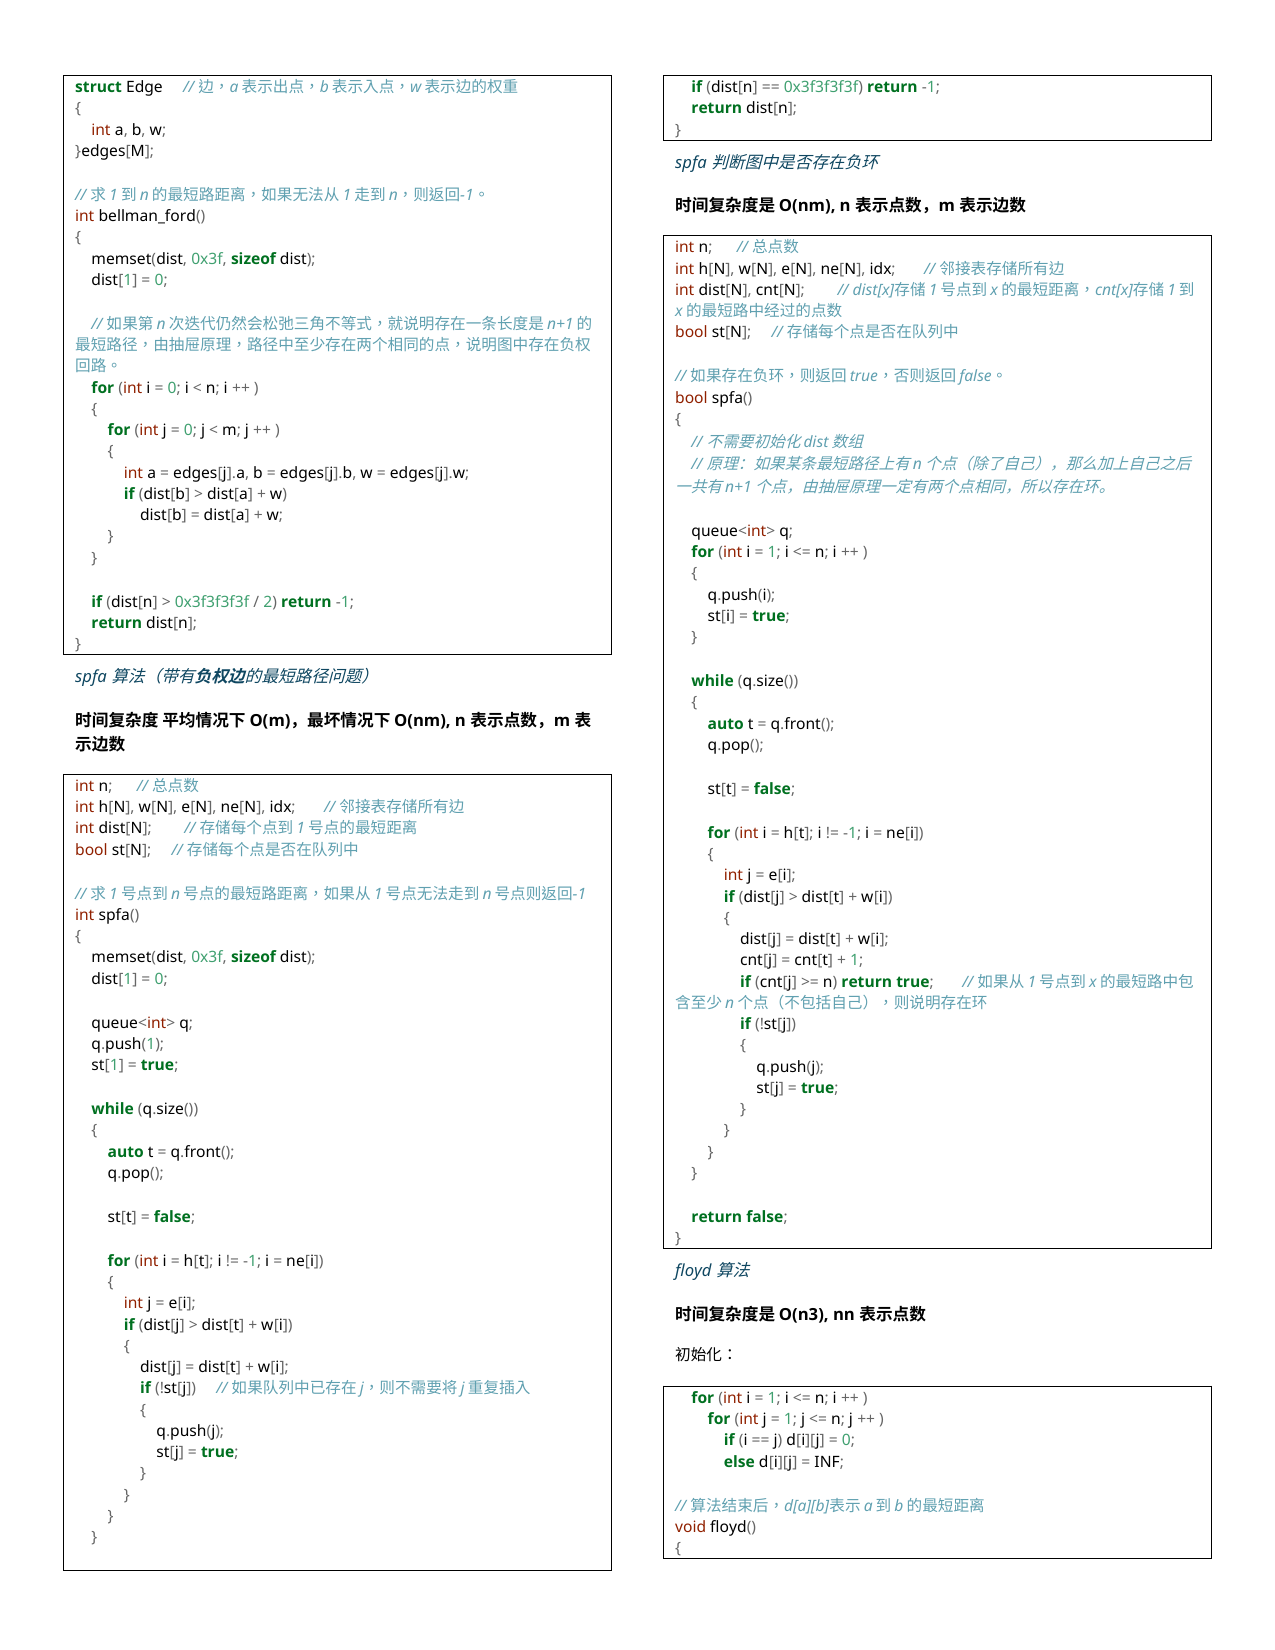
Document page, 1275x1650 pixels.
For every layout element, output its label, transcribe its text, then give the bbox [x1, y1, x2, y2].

table_header int n; // 总点数 int h[N], w[N], e[N], ne[N], idx; // 邻接表存储所有边 int dist[N], cnt[N]; // dist[x]存储1号点到x的最短距离，cnt[x]存储1到x的最短路中经过的点数 bool st[N]; // 存储每个点是否在队列中 // 如果存在负环，则返回true，否则返回false。 bool spfa() { // 不需要初始化dist数组 // 原理：如果某条最短路径上有n个点（除了自己），那么加上自己之后一共有n+1个点，由抽屉原理一定有两个点相同，所以存在环。 queue<int> q; for (int i = 1; i <= n; i ++ ) { q.push(i); st[i] = true; } while (q.size()) { auto t = q.front(); q.pop(); st[t] = false; for (int i = h[t]; i != -1; i = ne[i]) { int j = e[i]; if (dist[j] > dist[t] + w[i]) { dist[j] = dist[t] + w[i]; cnt[j] = cnt[t] + 1; if (cnt[j] >= n) return true; // 如果从1号点到x的最短路中包含至少n个点（不包括自己），则说明存在环 if (!st[j]) { q.push(j); st[j] = true; } } } } return false; } [664, 236, 1211, 1248]
table_header int n; // 总点数 int h[N], w[N], e[N], ne[N], idx; // 邻接表存储所有边 int dist[N]; // 存储每个点到1号点的最短距离 bool st[N]; // 存储每个点是否在队列中 // 求1号点到n号点的最短路距离，如果从1号点无法走到n号点则返回-1 int spfa() { memset(dist, 0x3f, sizeof dist); dist[1] = 0; queue<int> q; q.push(1); st[1] = true; while (q.size()) { auto t = q.front(); q.pop(); st[t] = false; for (int i = h[t]; i != -1; i = ne[i]) { int j = e[i]; if (dist[j] > dist[t] + w[i]) { dist[j] = dist[t] + w[i]; if (!st[j]) // 如果队列中已存在j，则不需要将j重复插入 { q.push(j); st[j] = true; } } } } if (dist[n] == 0x3f3f3f3f) return -1; return dist[n]; } [64, 775, 611, 1570]
text 时间复杂度是 O(nm), n 表示点数，m 表示边数 [675, 192, 1200, 216]
subtitle floyd 算法 [675, 1257, 1200, 1282]
text 时间复杂度 平均情况下 O(m)，最坏情况下 O(nm), n 表示点数，m 表示边数 [75, 707, 600, 755]
subtitle spfa 判断图中是否存在负环 [675, 149, 1200, 173]
text 初始化： [675, 1343, 1200, 1365]
subtitle spfa 算法（带有负权边的最短路径问题） [75, 663, 600, 688]
text 时间复杂度是 O(n3), nn 表示点数 [675, 1301, 1200, 1325]
